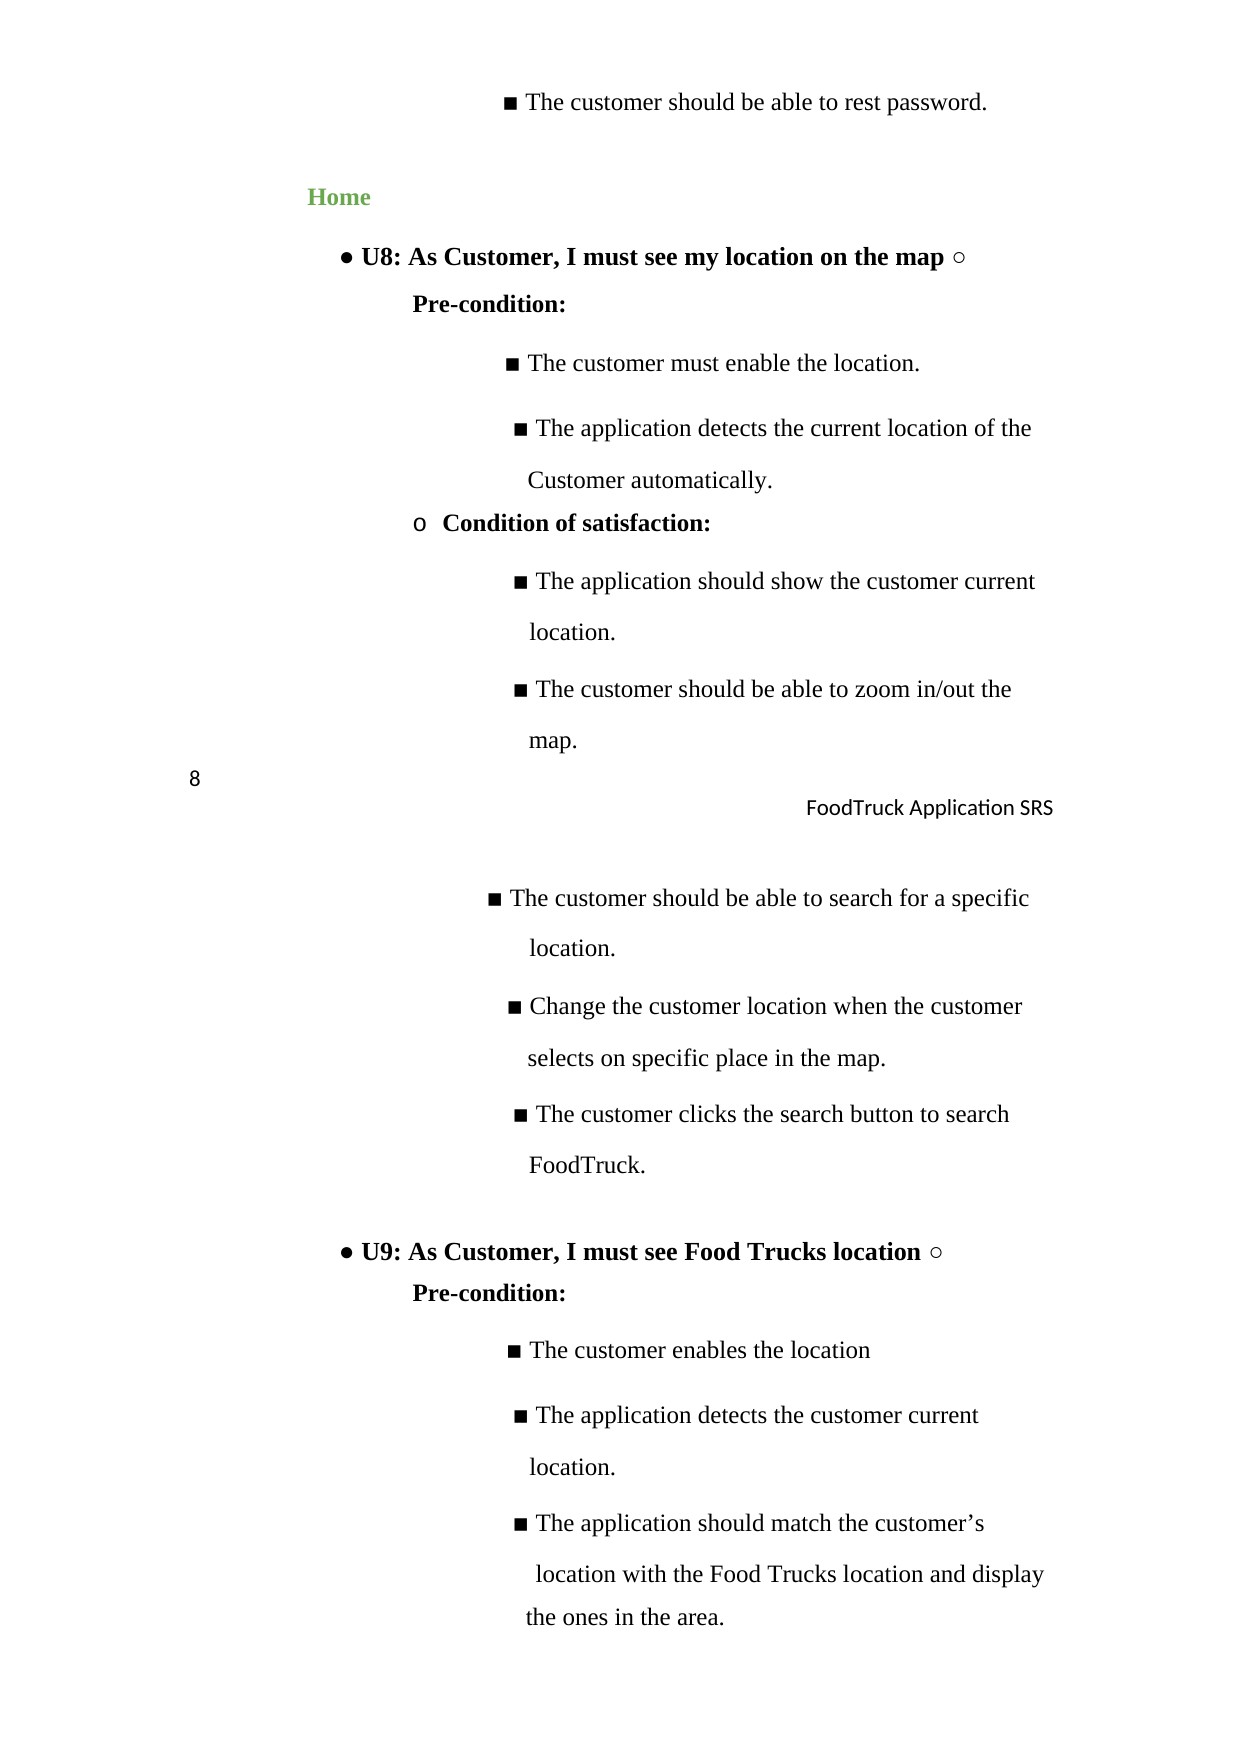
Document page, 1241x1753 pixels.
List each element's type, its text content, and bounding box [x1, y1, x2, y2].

text ▪ The customer should be able to zoom in/out the [53, 661, 1012, 712]
text FoodTruck Application SRS [53, 793, 1053, 821]
text FoodTruck. [529, 1150, 1197, 1179]
text ▪ The customer should be able to rest password. [53, 74, 987, 125]
text o Condition of satisfaction: [412, 508, 1197, 539]
text ▪ The application should show the customer current [53, 552, 1035, 604]
text ▪ Change the customer location when the customer [53, 977, 1022, 1028]
text ▪ The customer clicks the search button to search [53, 1085, 1009, 1136]
text 8 [189, 764, 1197, 793]
text ▪ The application should match the customer’s [53, 1494, 984, 1546]
text location. [529, 1452, 1197, 1481]
text Customer automatically. [53, 465, 773, 494]
text ● U9: As Customer, I must see Food Trucks location ○ Pre-condition: [339, 1236, 963, 1307]
text ▪ The customer must enable the location. [53, 335, 920, 386]
text ▪ The application detects the current location of the [53, 400, 1032, 451]
text ● U8: As Customer, I must see my location on the map ○ Pre-condition: [339, 241, 987, 317]
text map. [528, 726, 1197, 754]
text selects on specific place in the map. [53, 1043, 886, 1071]
text ▪ The application detects the customer current [53, 1387, 979, 1438]
text ▪ The customer should be able to search for a specific location. [486, 870, 1055, 962]
text Home [307, 182, 1197, 210]
text ▪ The customer enables the location [53, 1321, 871, 1372]
text location. [529, 617, 1197, 646]
text the ones in the area. [53, 1602, 1197, 1631]
text location with the Food Trucks location and display [53, 1559, 1044, 1588]
